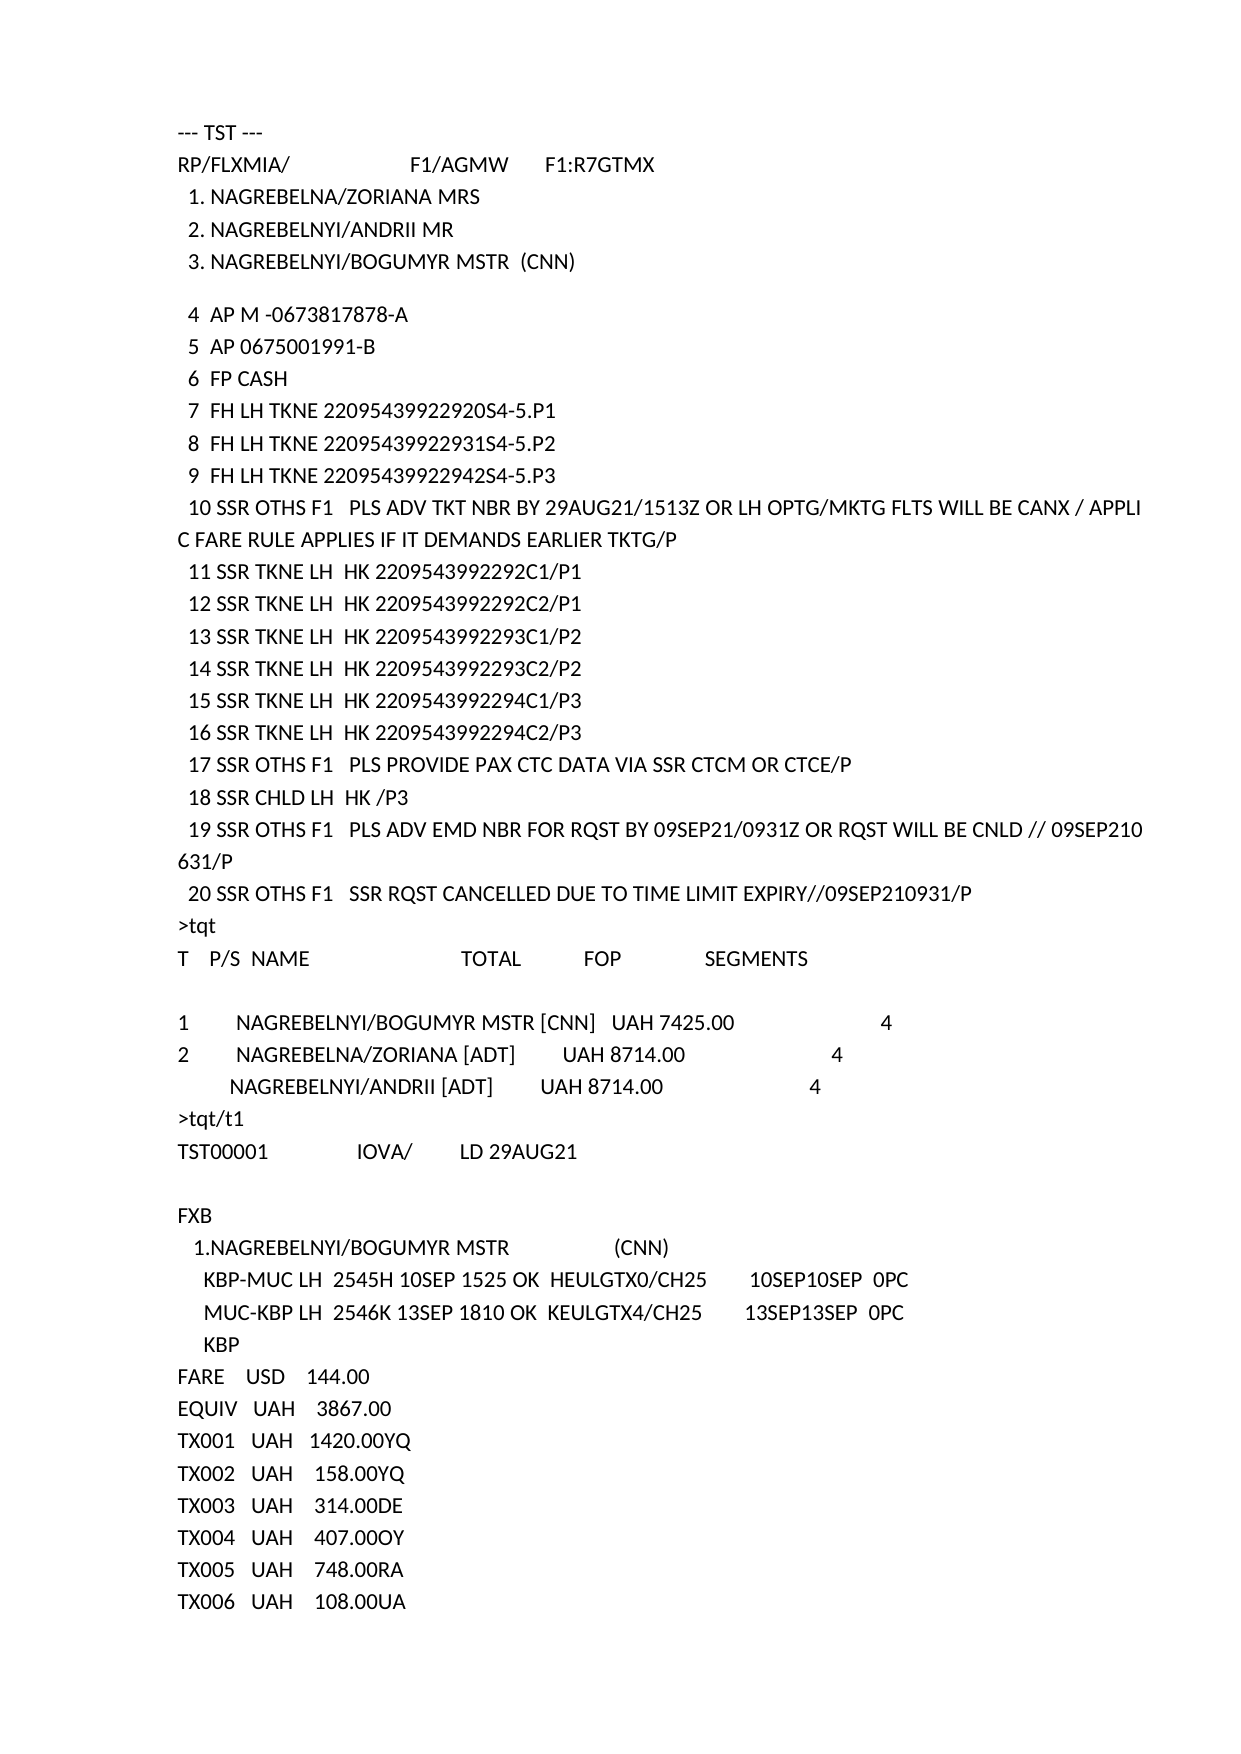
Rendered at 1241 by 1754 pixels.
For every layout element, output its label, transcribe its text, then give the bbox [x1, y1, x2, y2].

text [177, 300, 1152, 1615]
text --- TST --- RP/FLXMIA/ F1/AGMW F1:R7GTMX 1. NAGREBELNA/ZORIANA MRS 2. NAGREBELNYI/ANDRII MR 3. NAGREBELNYI/BOGUMYR MSTR (CNN) [177, 118, 1152, 275]
